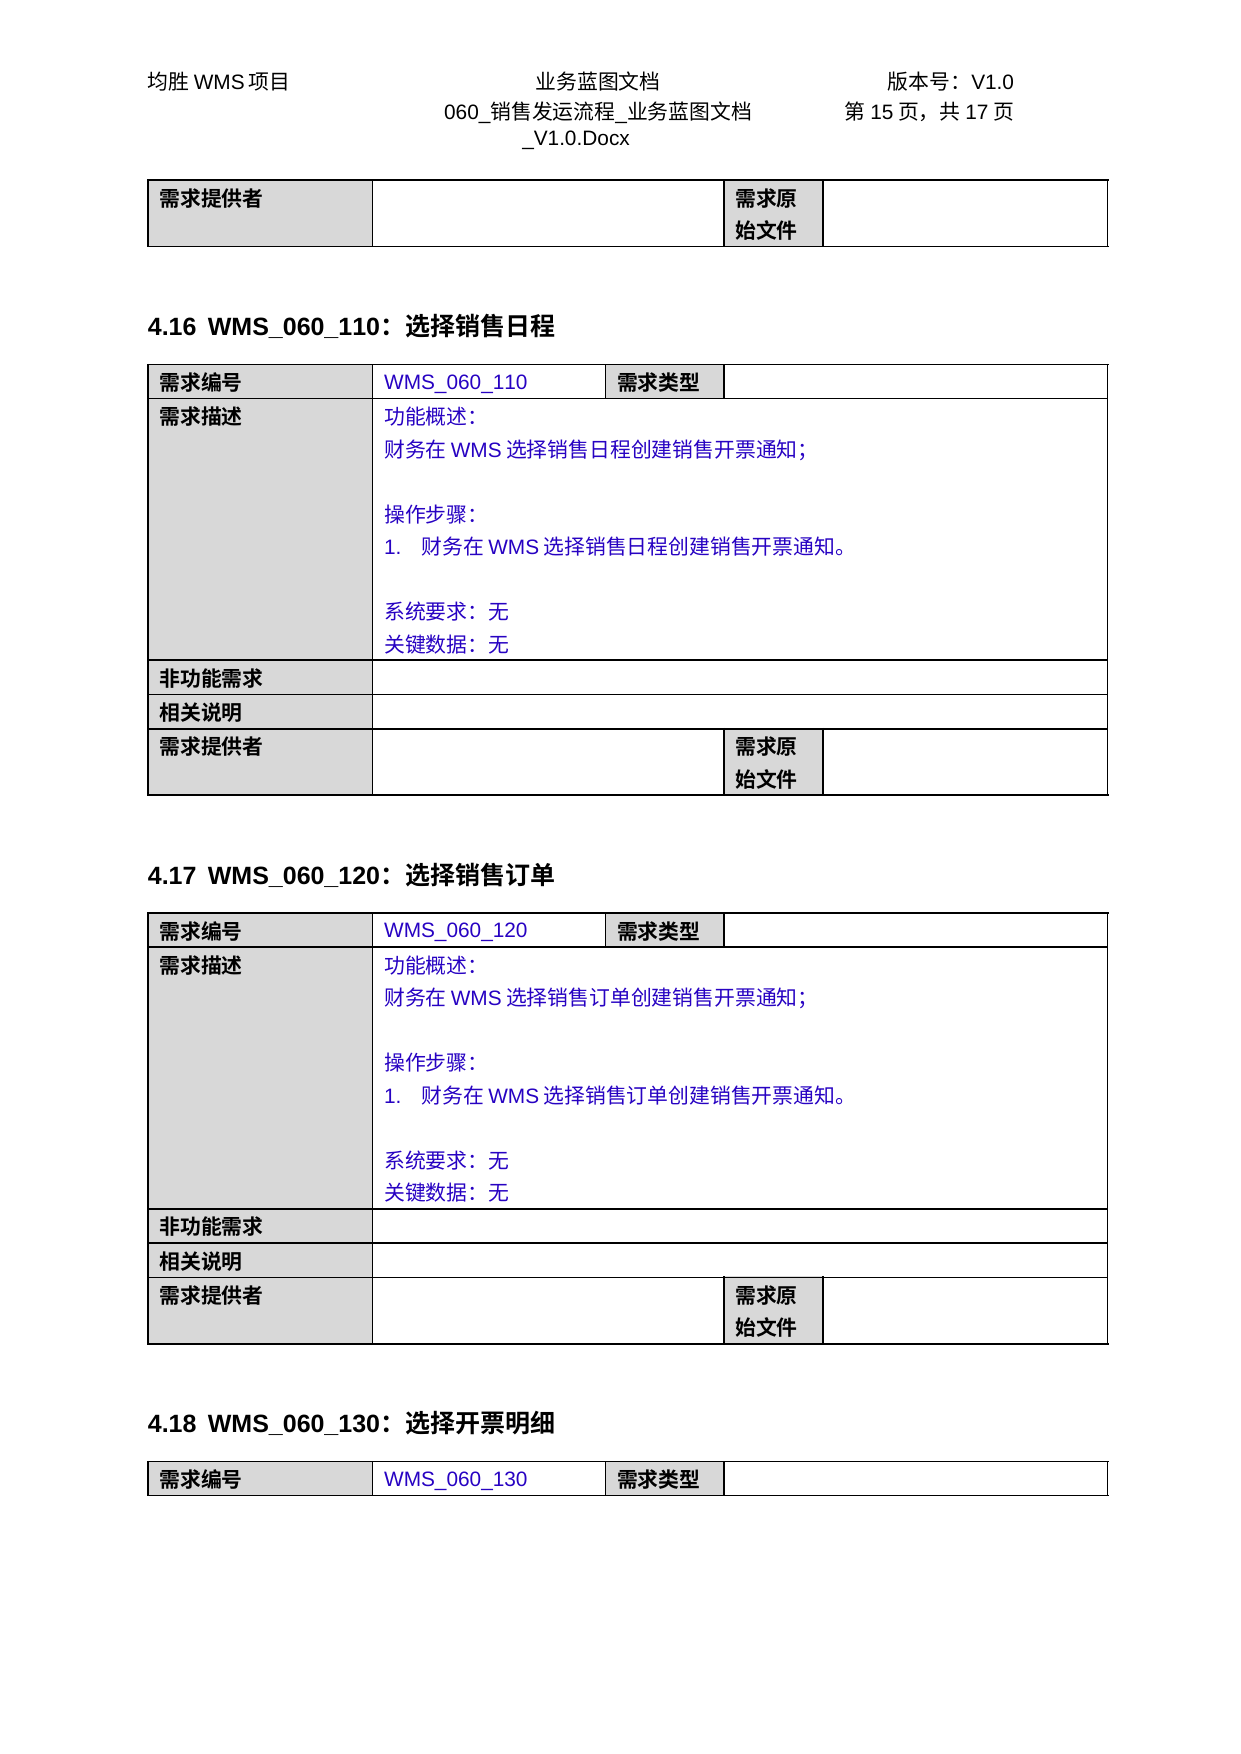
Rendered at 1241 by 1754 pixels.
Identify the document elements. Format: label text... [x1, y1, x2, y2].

table_header 需求类型 [606, 914, 723, 946]
table_cell [824, 1278, 1107, 1343]
table_cell 需求描述 [149, 948, 372, 1208]
table_header WMS_060_130 [373, 1462, 605, 1495]
table_header 需求类型 [606, 365, 723, 398]
table_cell 功能概述： 财务在WMS选择销售订单创建销售开票通知； 操作步骤： 财务在WMS选择销售订单创建销售开票通知。 系统要求：无 关键数据：无 [373, 948, 1107, 1208]
table_header 需求编号 [149, 914, 372, 946]
table_cell 相关说明 [149, 1244, 372, 1276]
table_cell [824, 730, 1107, 794]
table_header WMS_060_120 [373, 914, 605, 946]
table_header 需求编号 [149, 365, 372, 398]
subtitle WMS_060_120：选择销售订单 [148, 841, 1240, 906]
table_cell 需求提供者 [149, 1278, 372, 1343]
table_header WMS_060_110 [373, 365, 605, 398]
table_header [725, 914, 1107, 946]
table_cell [824, 181, 1107, 246]
table_cell [373, 695, 1107, 728]
table_cell 需求原始文件 [725, 1278, 822, 1343]
table_cell 非功能需求 [149, 1210, 372, 1242]
table_cell [373, 661, 1107, 694]
table_cell 需求原始文件 [725, 181, 822, 246]
table_cell 需求提供者 [149, 730, 372, 794]
table_cell [373, 730, 723, 794]
table_cell [373, 181, 723, 246]
table_cell 需求描述 [149, 399, 372, 659]
table_header [725, 1462, 1107, 1495]
table_cell 非功能需求 [149, 661, 372, 694]
subtitle WMS_060_130：选择开票明细 [148, 1389, 1240, 1454]
table_cell 功能概述： 财务在WMS选择销售日程创建销售开票通知； 操作步骤： 财务在WMS选择销售日程创建销售开票通知。 系统要求：无 关键数据：无 [373, 399, 1107, 659]
table_cell [373, 1278, 723, 1343]
table_cell 需求提供者 [149, 181, 372, 246]
subtitle WMS_060_110：选择销售日程 [148, 292, 1240, 357]
table_cell 需求原始文件 [725, 730, 822, 794]
table_header 需求编号 [149, 1462, 372, 1495]
table_cell [373, 1210, 1107, 1242]
table_cell 相关说明 [149, 695, 372, 728]
table_header [725, 365, 1107, 398]
table_cell [373, 1244, 1107, 1276]
table_header 需求类型 [606, 1462, 723, 1495]
